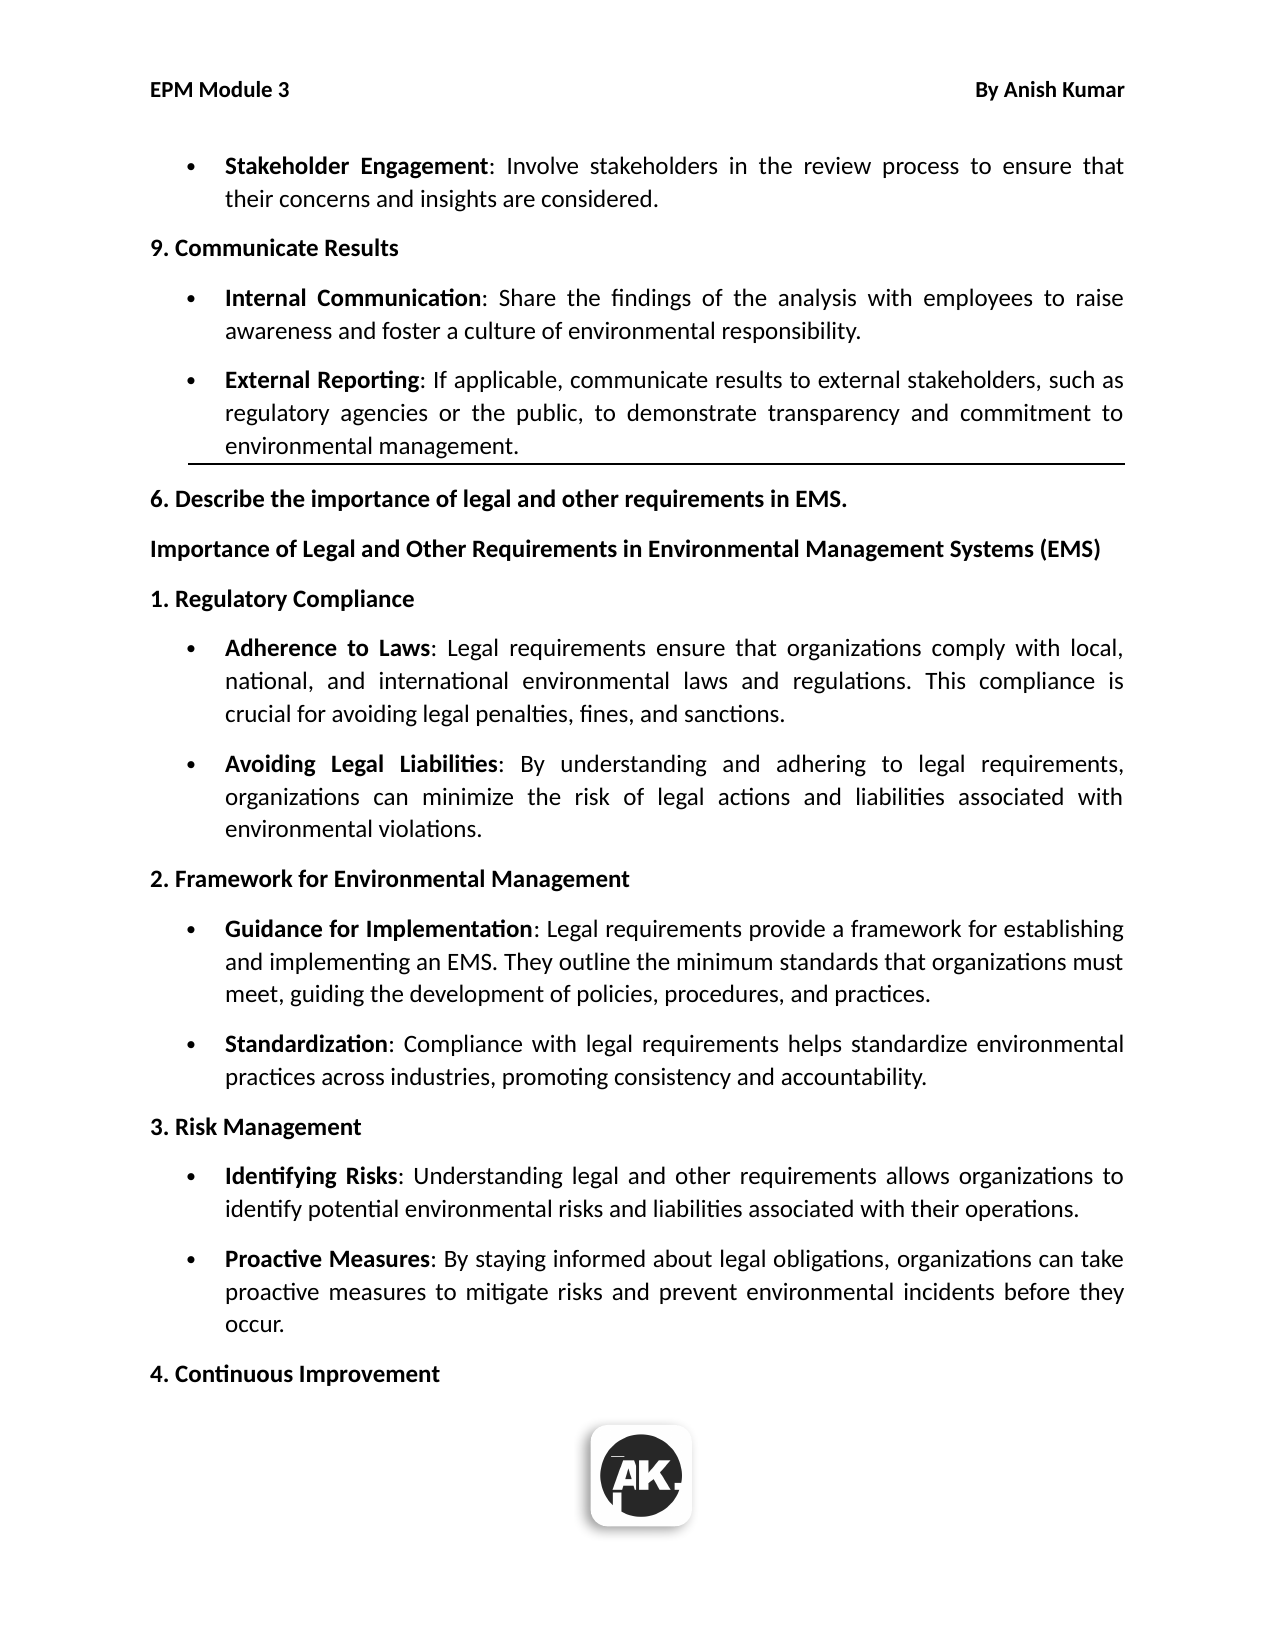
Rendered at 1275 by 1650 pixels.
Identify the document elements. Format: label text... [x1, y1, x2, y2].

list Identifying Risks: Understanding legal and other requirements allows organizations to identify potential environmental risks and liabilities associated with their operations. [187, 1160, 1125, 1224]
list Stakeholder Engagement: Involve stakeholders in the review process to ensure that their concerns and insights are considered. [187, 150, 1125, 213]
picture [590, 1424, 692, 1527]
text 2. Framework for Environmental Management [150, 863, 1125, 894]
text 3. Risk Management [150, 1111, 1125, 1141]
list Proactive Measures: By staying informed about legal obligations, organizations can take proactive measures to mitigate risks and prevent environmental incidents before they occur. [187, 1243, 1125, 1339]
text 4. Continuous Improvement [150, 1358, 1125, 1389]
list Standardization: Compliance with legal requirements helps standardize environmental practices across industries, promoting consistency and accountability. [187, 1028, 1125, 1092]
list Internal Communication: Share the findings of the analysis with employees to raise awareness and foster a culture of environmental responsibility. [187, 282, 1125, 346]
list Adherence to Laws: Legal requirements ensure that organizations comply with local, national, and international environmental laws and regulations. This compliance is crucial for avoiding legal penalties, fines, and sanctions. [187, 632, 1125, 729]
text Importance of Legal and Other Requirements in Environmental Management Systems (EMS) [150, 533, 1125, 564]
list Guidance for Implementation: Legal requirements provide a framework for establishing and implementing an EMS. They outline the minimum standards that organizations must meet, guiding the development of policies, procedures, and practices. [187, 913, 1125, 1009]
text 9. Communicate Results [150, 232, 1125, 263]
list Avoiding Legal Liabilities: By understanding and adhering to legal requirements, organizations can minimize the risk of legal actions and liabilities associated with environmental violations. [187, 748, 1125, 844]
text 1. Regulatory Compliance [150, 583, 1125, 613]
list External Reporting: If applicable, communicate results to external stakeholders, such as regulatory agencies or the public, to demonstrate transparency and commitment to environmental management. [187, 364, 1125, 464]
text 6. Describe the importance of legal and other requirements in EMS. [150, 484, 1125, 514]
